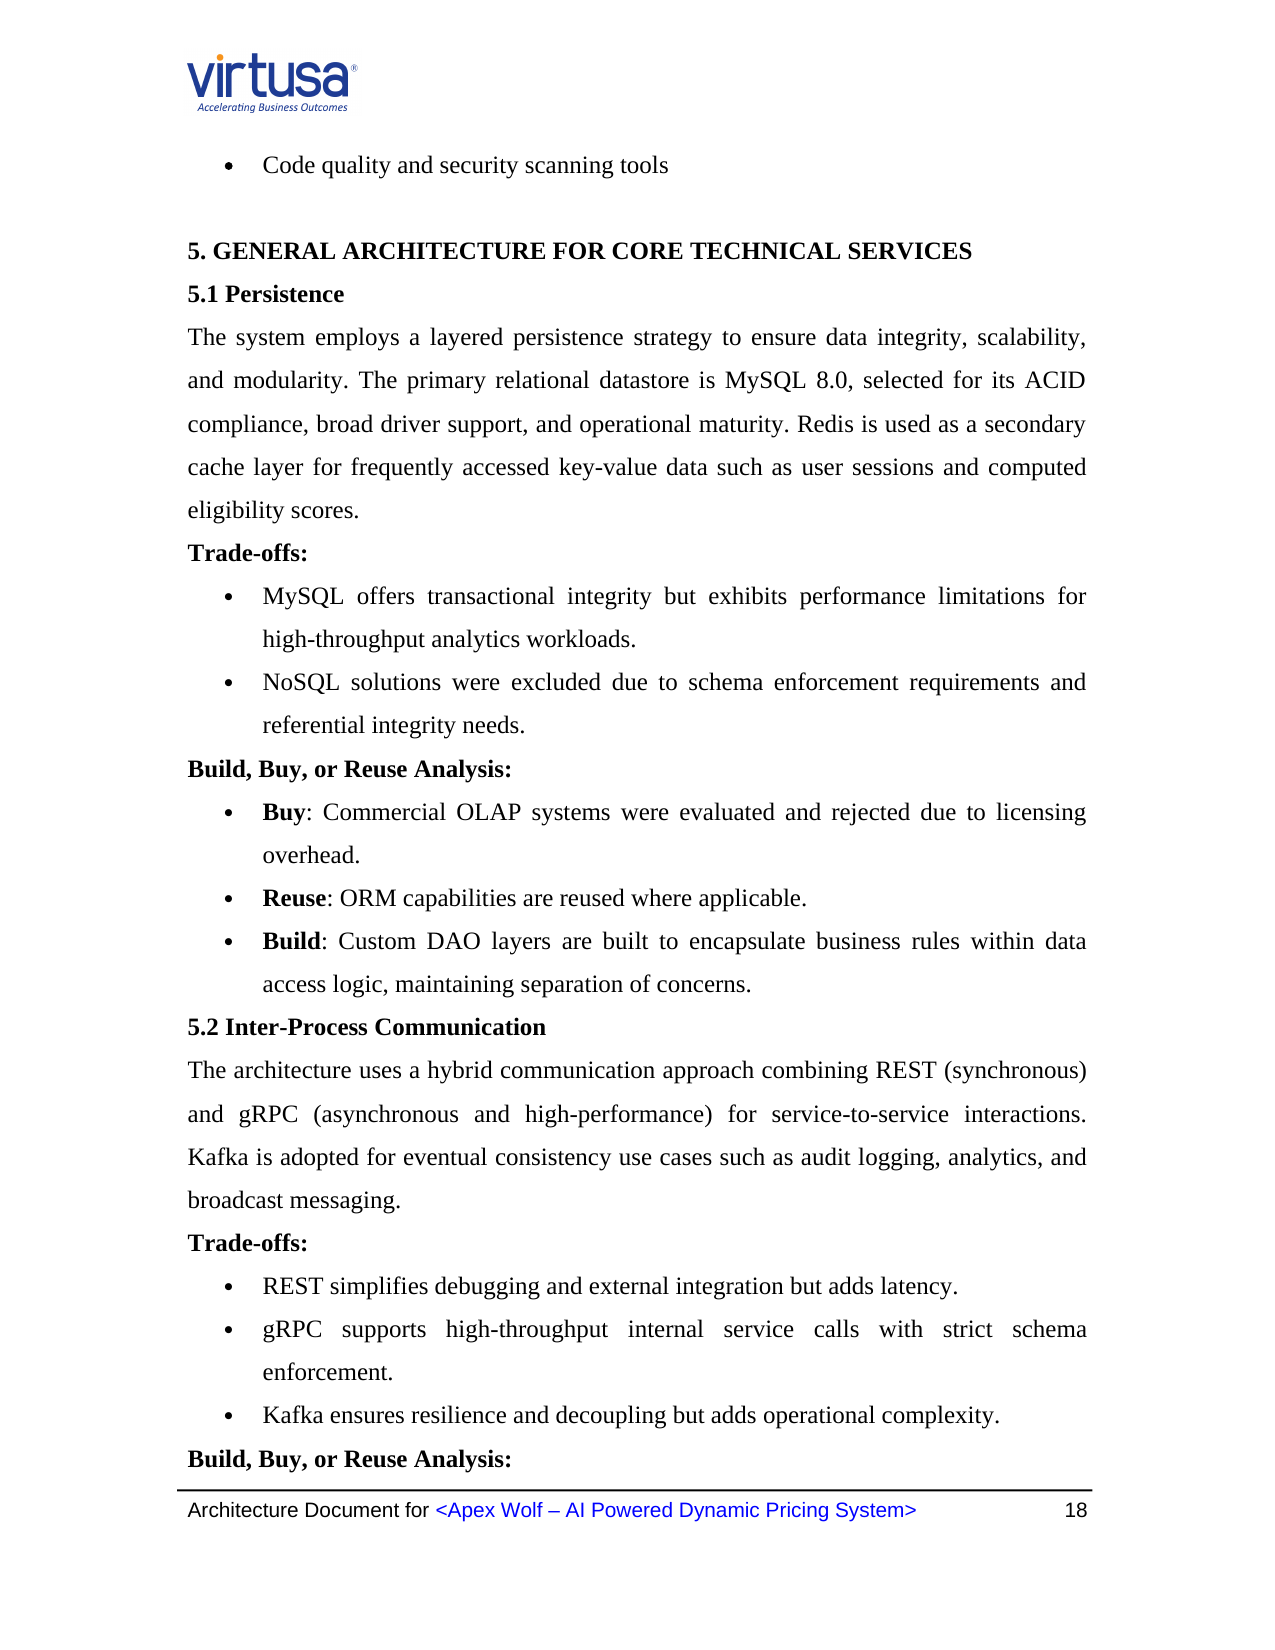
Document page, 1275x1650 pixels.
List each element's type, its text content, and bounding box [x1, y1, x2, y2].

text 5. GENERAL ARCHITECTURE FOR CORE TECHNICAL SERVICES [187, 236, 1087, 265]
list Code quality and security scanning tools [225, 150, 1087, 179]
text 5.1 Persistence [187, 279, 1087, 308]
list NoSQL solutions were excluded due to schema enforcement requirements and referential integrity needs. [225, 667, 1087, 739]
list Build: Custom DAO layers are built to encapsulate business rules within data access logic, maintaining separation of concerns. [225, 926, 1087, 998]
list gRPC supports high-throughput internal service calls with strict schema enforcement. [225, 1314, 1087, 1386]
text The system employs a layered persistence strategy to ensure data integrity, scalability, and modularity. The primary relational datastore is MySQL 8.0, selected for its ACID compliance, broad driver support, and operational maturity. Redis is used as a secondary cache layer for frequently accessed key-value data such as user sessions and computed eligibility scores. [187, 322, 1087, 524]
picture [182, 48, 362, 116]
text Trade-offs: [187, 538, 1087, 567]
list Reuse: ORM capabilities are reused where applicable. [225, 883, 1087, 912]
text Build, Buy, or Reuse Analysis: [187, 1444, 1087, 1472]
list Kafka ensures resilience and decoupling but adds operational complexity. [225, 1401, 1087, 1429]
text Build, Buy, or Reuse Analysis: [187, 754, 1087, 782]
list REST simplifies debugging and external integration but adds latency. [225, 1271, 1087, 1300]
text 5.2 Inter-Process Communication [187, 1012, 1087, 1041]
list Buy: Commercial OLAP systems were evaluated and rejected due to licensing overhead. [225, 797, 1087, 869]
text Trade-offs: [187, 1228, 1087, 1257]
text The architecture uses a hybrid communication approach combining REST (synchronous) and gRPC (asynchronous and high-performance) for service-to-service interactions. Kafka is adopted for eventual consistency use cases such as audit logging, analytics, and broadcast messaging. [187, 1056, 1087, 1214]
list MySQL offers transactional integrity but exhibits performance limitations for high-throughput analytics workloads. [225, 581, 1087, 653]
